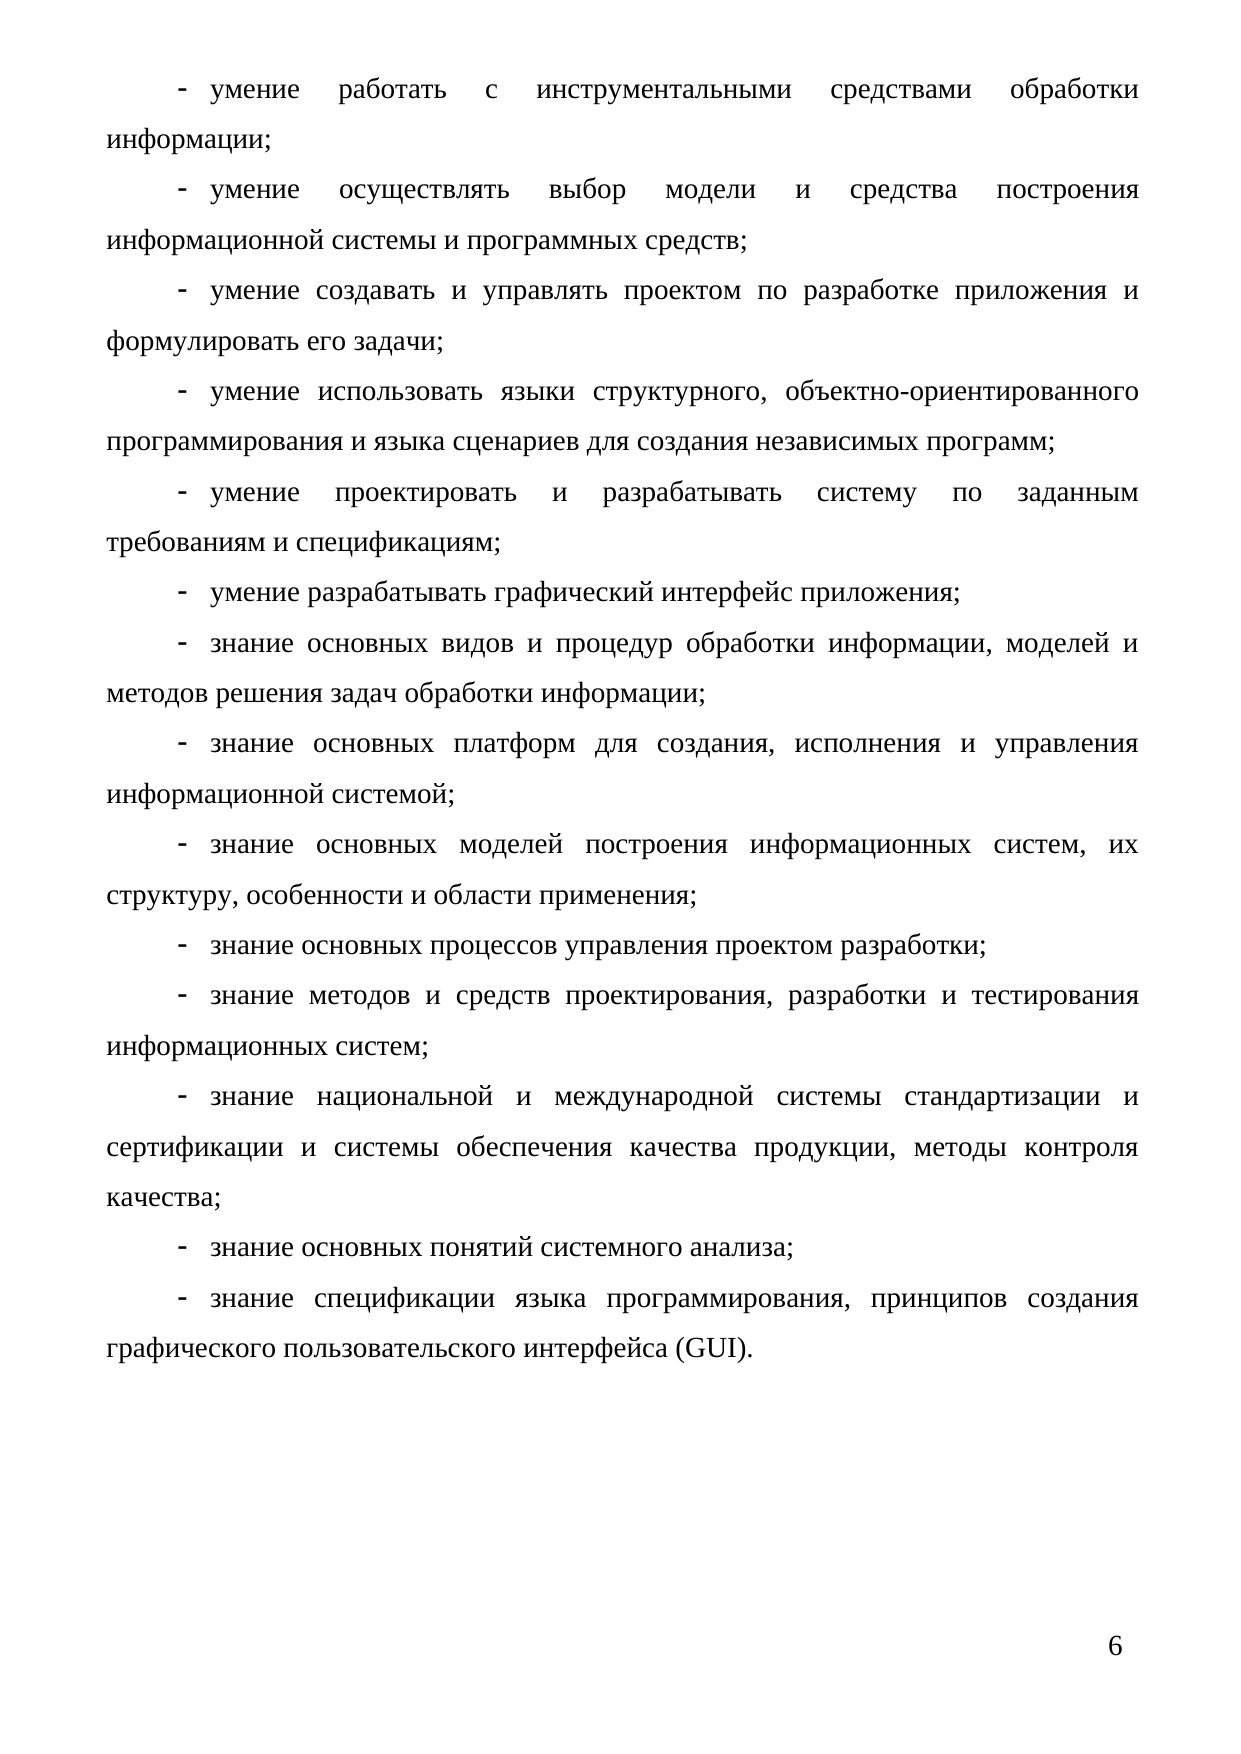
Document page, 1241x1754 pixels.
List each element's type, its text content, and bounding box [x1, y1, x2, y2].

list умение использовать языки структурного, объектно-ориентированного программирования и языка сценариев для создания независимых программ; [106, 373, 1139, 457]
list умение разрабатывать графический интерфейс приложения; [106, 574, 1139, 608]
list знание спецификации языка программирования, принципов создания графического пользовательского интерфейса (GUI). [106, 1280, 1139, 1364]
list знание основных платформ для создания, исполнения и управления информационной системой; [106, 726, 1139, 809]
list знание национальной и международной системы стандартизации и сертификации и системы обеспечения качества продукции, методы контроля качества; [106, 1078, 1139, 1212]
list умение создавать и управлять проектом по разработке приложения и формулировать его задачи; [106, 272, 1139, 356]
list умение осуществлять выбор модели и средства построения информационной системы и программных средств; [106, 172, 1139, 256]
list умение работать с инструментальными средствами обработки информации; [106, 71, 1139, 155]
list знание основных моделей построения информационных систем, их структуру, особенности и области применения; [106, 826, 1139, 910]
list знание основных понятий системного анализа; [106, 1229, 1139, 1263]
list умение проектировать и разрабатывать систему по заданным требованиям и спецификациям; [106, 474, 1139, 558]
list знание основных видов и процедур обработки информации, моделей и методов решения задач обработки информации; [106, 625, 1139, 709]
list знание основных процессов управления проектом разработки; [106, 927, 1139, 961]
list знание методов и средств проектирования, разработки и тестирования информационных систем; [106, 977, 1139, 1061]
